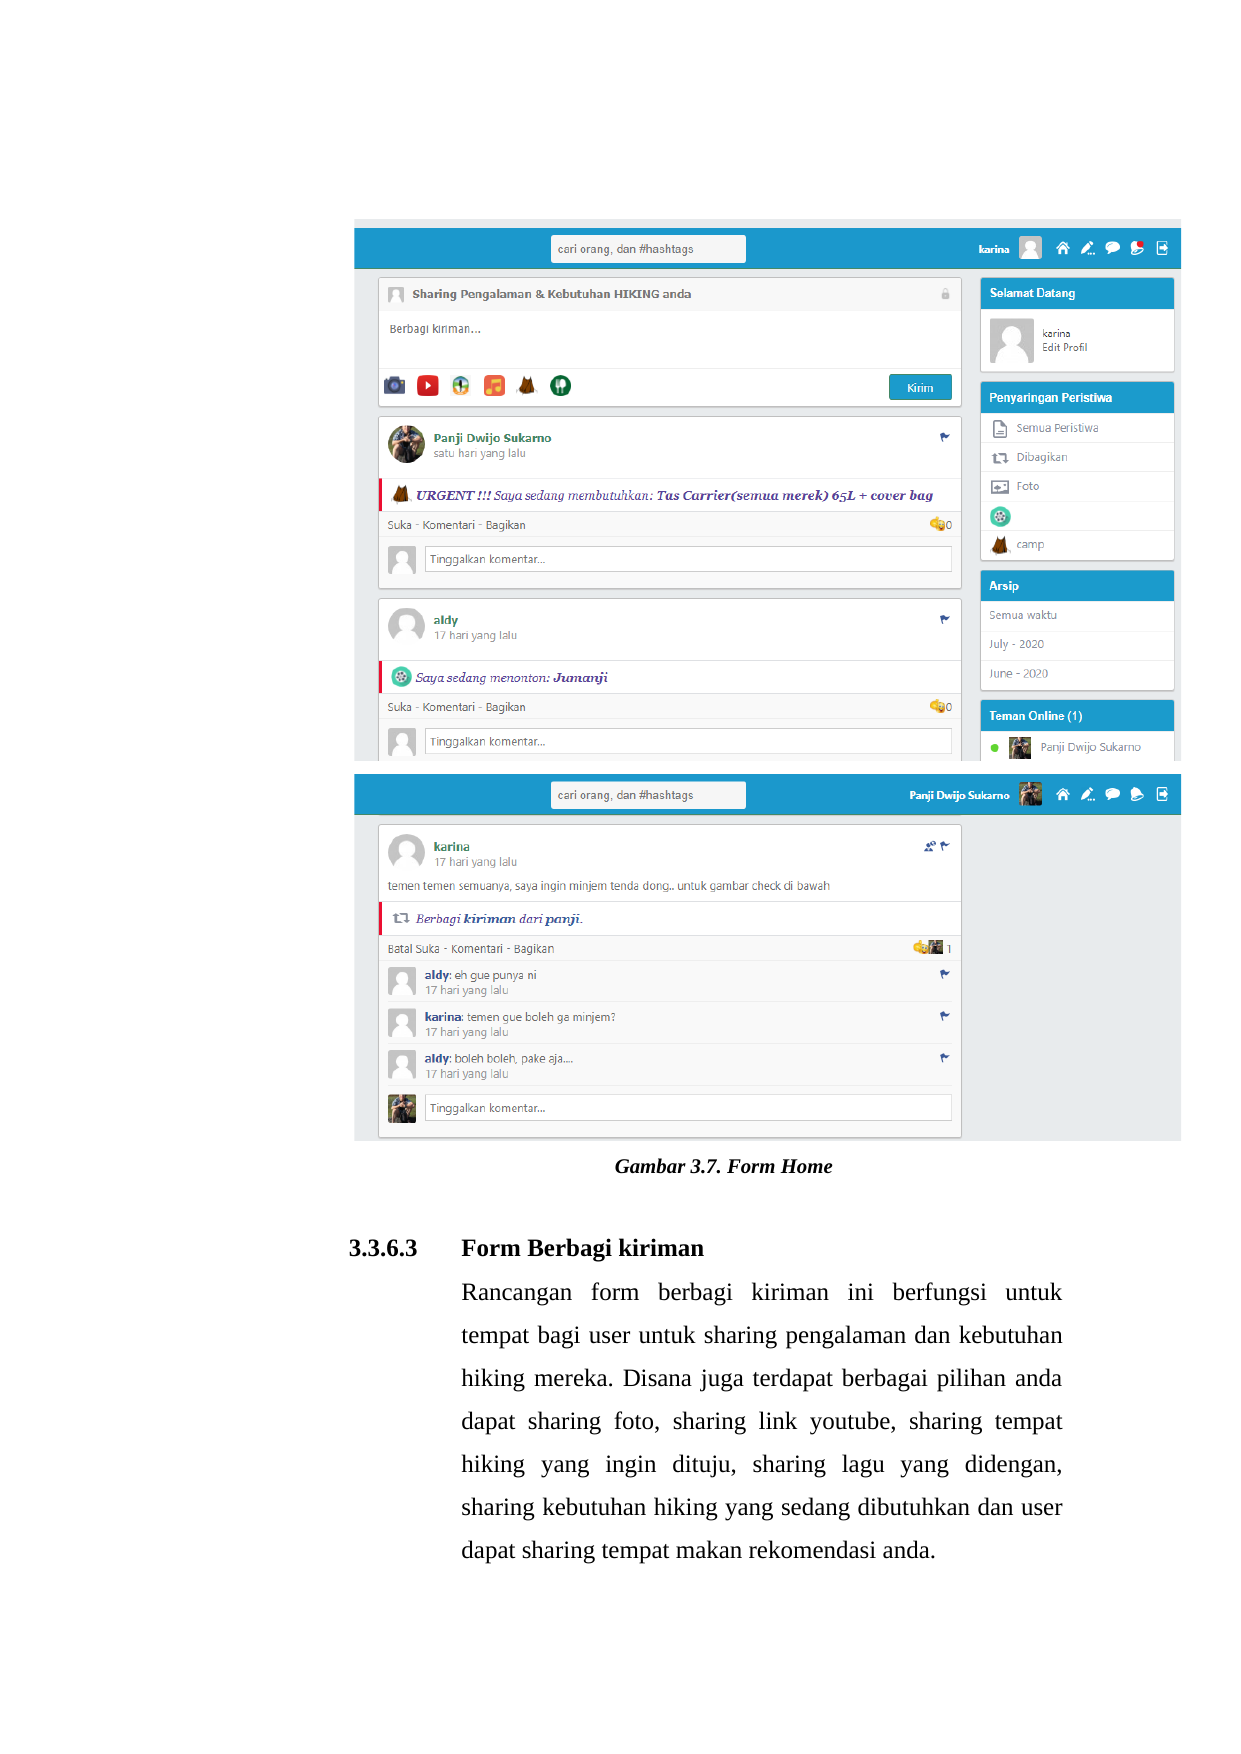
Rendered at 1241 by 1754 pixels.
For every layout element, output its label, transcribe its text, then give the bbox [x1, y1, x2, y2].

list Gambar 3.7. Form Home [386, 1154, 1063, 1178]
list Form Berbagi kiriman [349, 1233, 1063, 1262]
picture [354, 774, 1182, 1141]
list Rancangan form berbagi kiriman ini berfungsi untuk tempat bagi user untuk sharing pengalaman dan kebutuhan hiking mereka. Disana juga terdapat berbagai pilihan anda dapat sharing foto, sharing link youtube, sharing tempat hiking yang ingin dituju, sharing lagu yang didengan, sharing kebutuhan hiking yang sedang dibutuhkan dan user dapat sharing tempat makan rekomendasi anda. [461, 1277, 1063, 1564]
picture [354, 219, 1182, 761]
